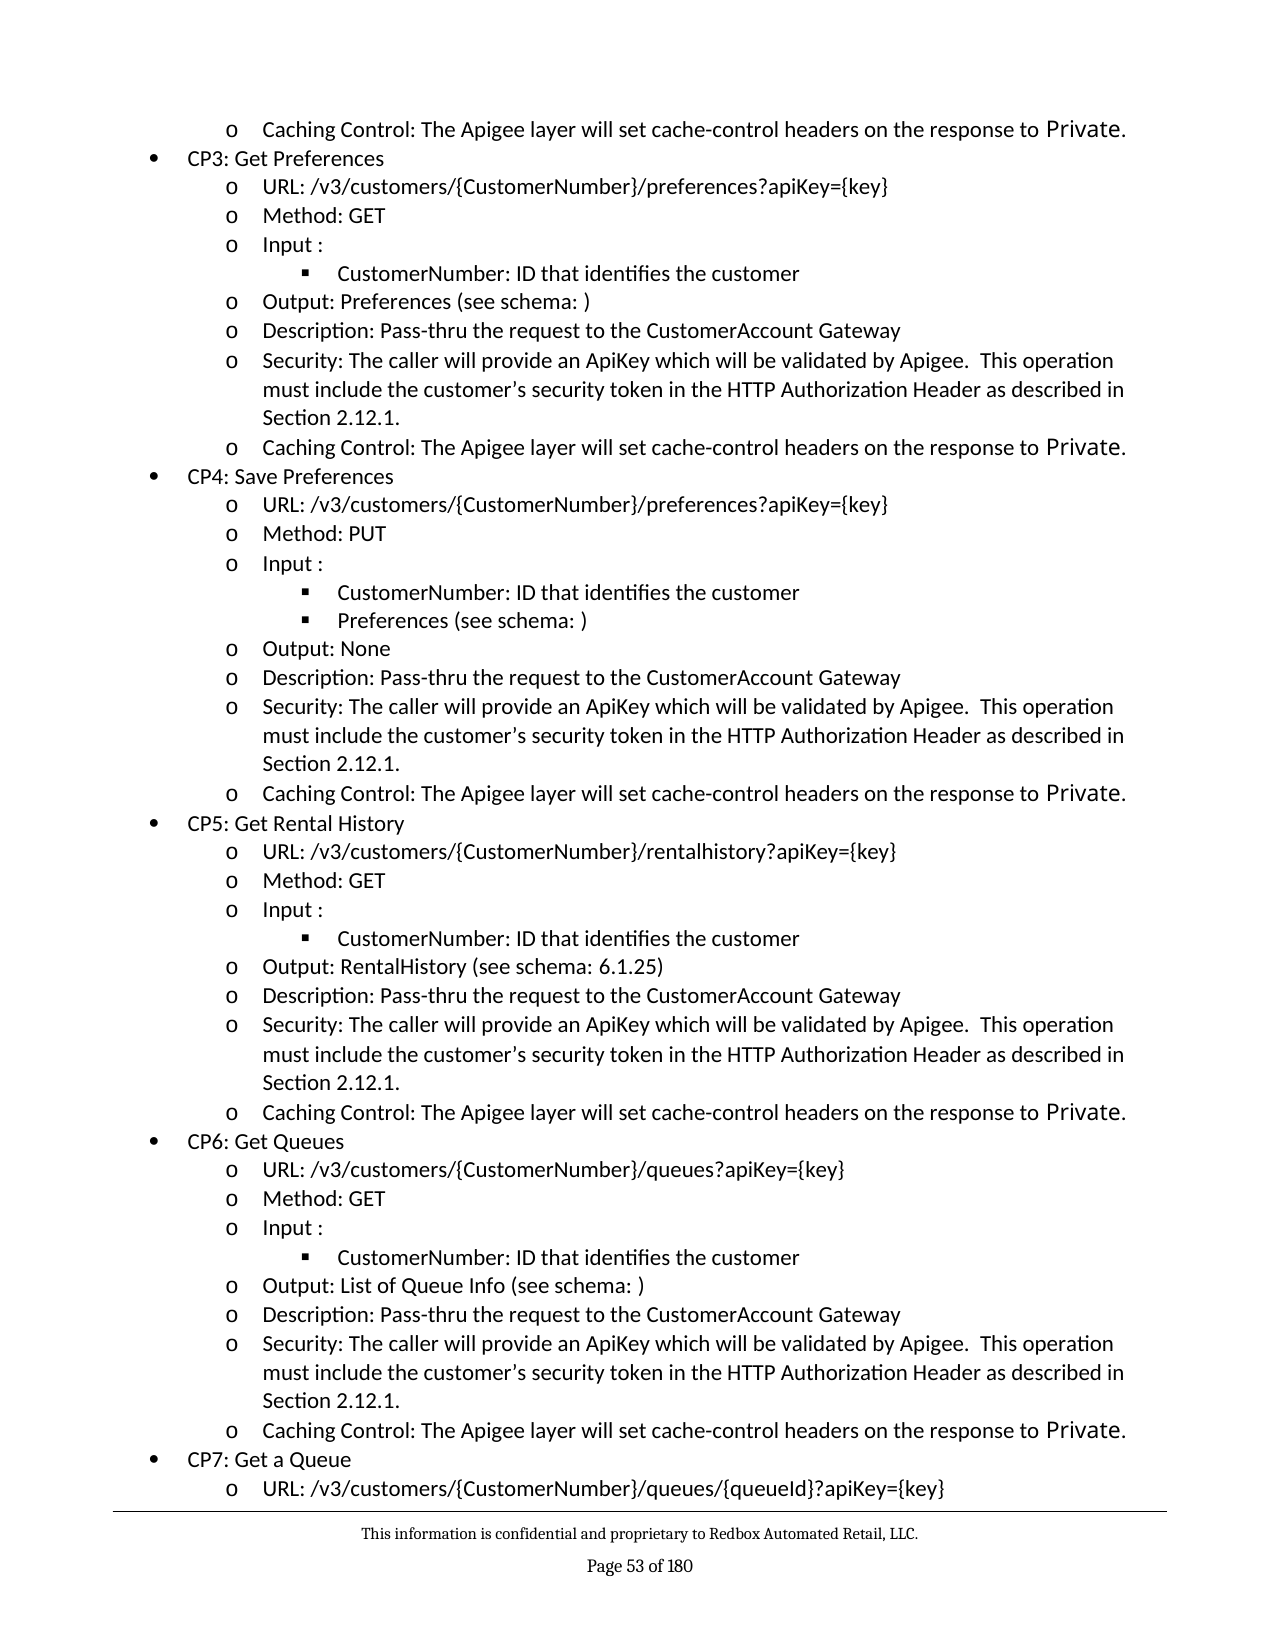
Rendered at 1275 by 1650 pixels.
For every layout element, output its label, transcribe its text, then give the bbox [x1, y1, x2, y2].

list URL: /v3/customers/{CustomerNumber}/rentalhistory?apiKey={key} [225, 837, 1162, 866]
list CustomerNumber: ID that identifies the customer [300, 924, 1162, 952]
list URL: /v3/customers/{CustomerNumber}/preferences?apiKey={key} [225, 172, 1162, 201]
list Description: Pass-thru the request to the CustomerAccount Gateway [225, 317, 1162, 346]
list Caching Control: The Apigee layer will set cache-control headers on the response to Private. [225, 112, 1162, 144]
list Description: Pass-thru the request to the CustomerAccount Gateway [225, 1300, 1162, 1329]
list CP3: Get Preferences [150, 144, 1162, 172]
list Method: GET [225, 1184, 1162, 1213]
list Output: RentalHistory (see schema: 6.1.25) [225, 952, 1162, 981]
list Caching Control: The Apigee layer will set cache-control headers on the response to Private. [225, 1414, 1162, 1446]
list URL: /v3/customers/{CustomerNumber}/preferences?apiKey={key} [225, 490, 1162, 519]
list Caching Control: The Apigee layer will set cache-control headers on the response to Private. [225, 777, 1162, 809]
list Input : [225, 549, 1162, 578]
list Input : [225, 230, 1162, 259]
list Preferences (see schema: 6.1.24) [300, 606, 1162, 634]
list Input : [225, 895, 1162, 924]
list Output: List of Queue Info (see schema: 6.1.26) [225, 1271, 1162, 1300]
list CP4: Save Preferences [150, 462, 1162, 490]
list Caching Control: The Apigee layer will set cache-control headers on the response to Private. [225, 1096, 1162, 1127]
list CustomerNumber: ID that identifies the customer [300, 259, 1162, 287]
list URL: /v3/customers/{CustomerNumber}/queues?apiKey={key} [225, 1155, 1162, 1184]
list CP6: Get Queues [150, 1127, 1162, 1155]
list Output: Preferences (see schema: 6.1.24) [225, 287, 1162, 317]
list URL: /v3/customers/{CustomerNumber}/queues/{queueId}?apiKey={key} [225, 1474, 1162, 1503]
list CustomerNumber: ID that identifies the customer [300, 1243, 1162, 1271]
list Method: GET [225, 866, 1162, 895]
list CustomerNumber: ID that identifies the customer [300, 578, 1162, 606]
list Description: Pass-thru the request to the CustomerAccount Gateway [225, 981, 1162, 1011]
list Input : [225, 1213, 1162, 1243]
list Method: GET [225, 201, 1162, 230]
list Caching Control: The Apigee layer will set cache-control headers on the response to Private. [225, 431, 1162, 462]
list Method: PUT [225, 519, 1162, 549]
list Description: Pass-thru the request to the CustomerAccount Gateway [225, 663, 1162, 692]
list Output: None [225, 634, 1162, 663]
list CP7: Get a Queue [150, 1446, 1162, 1474]
list CP5: Get Rental History [150, 809, 1162, 837]
